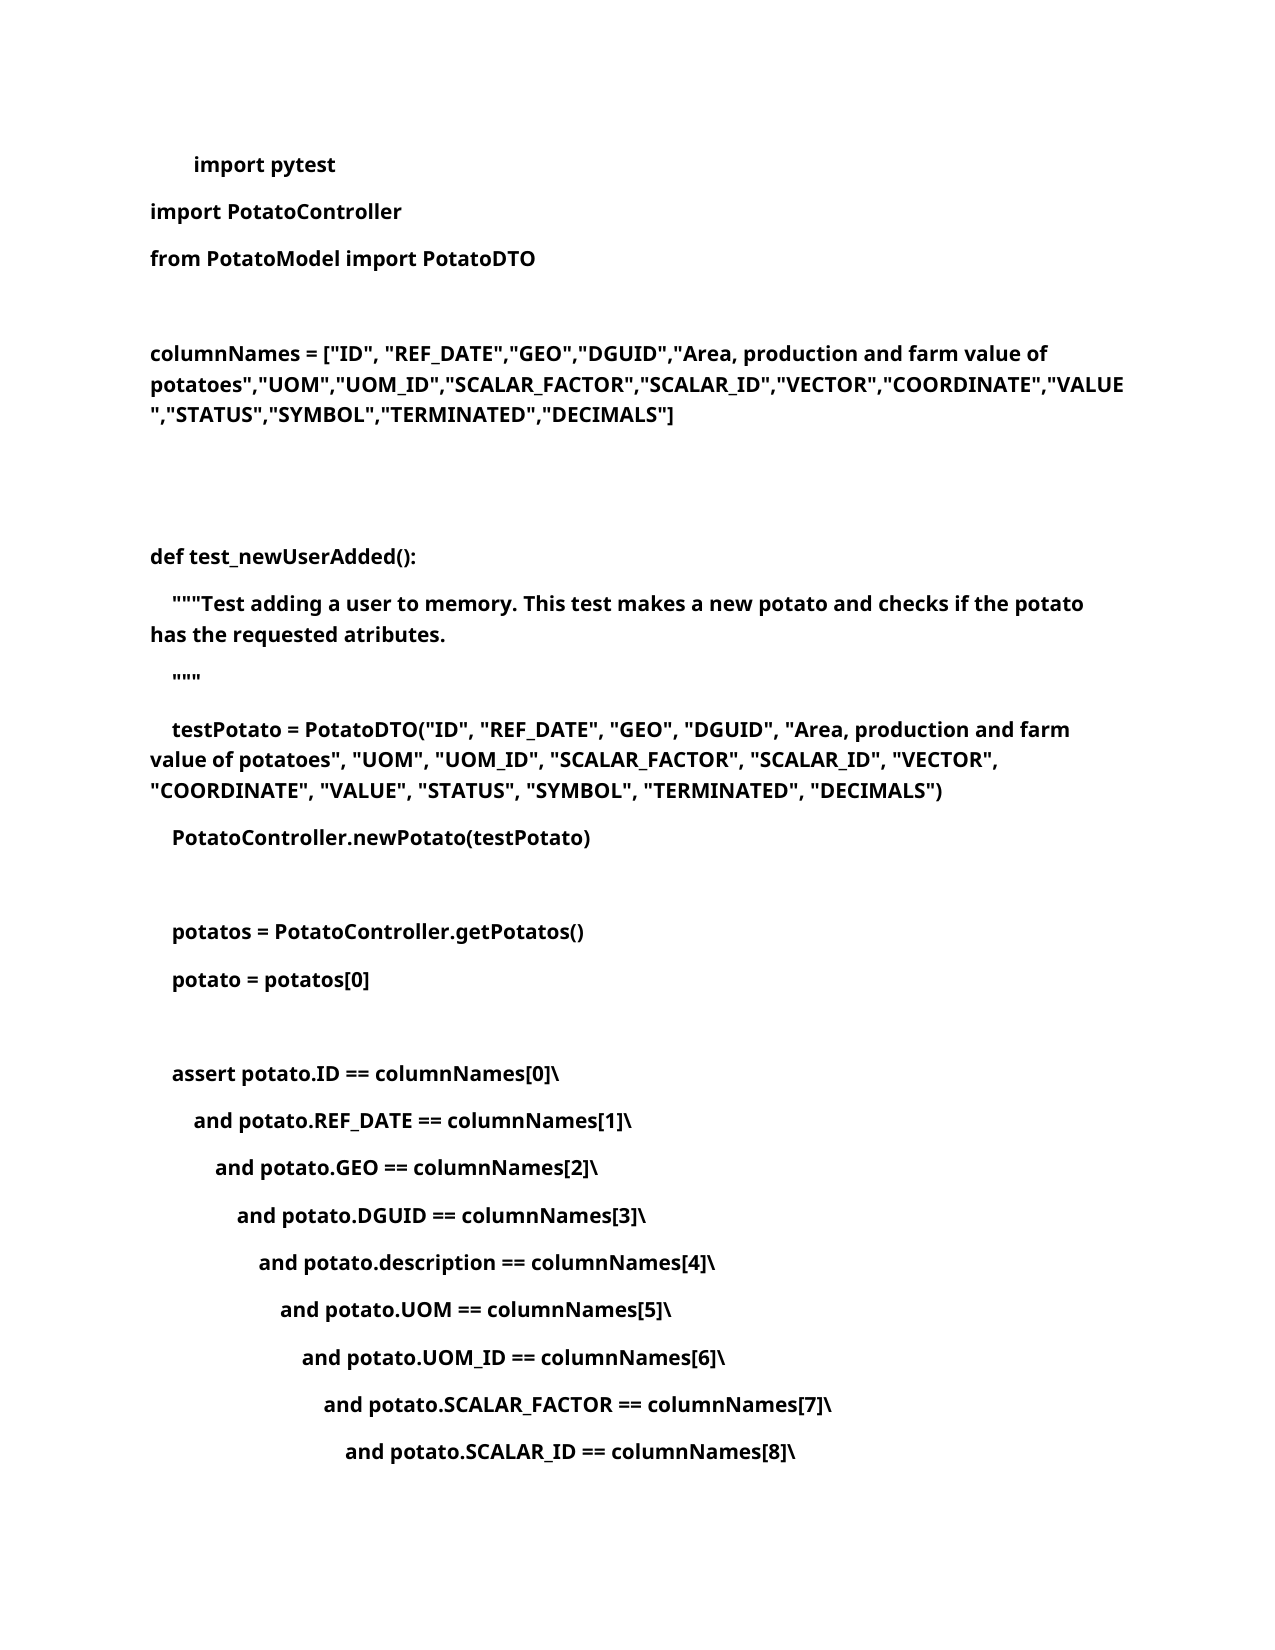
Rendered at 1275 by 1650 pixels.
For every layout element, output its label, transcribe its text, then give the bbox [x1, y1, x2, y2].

text and potato.SCALAR_FACTOR == columnNames[7]\ [150, 1390, 1125, 1418]
text PotatoController.newPotato(testPotato) [150, 823, 1125, 852]
text def test_newUserAdded(): [150, 542, 1125, 571]
text testPotato = PotatoDTO("ID", "REF_DATE", "GEO", "DGUID", "Area, production and farm value of potatoes", "UOM", "UOM_ID", "SCALAR_FACTOR", "SCALAR_ID", "VECTOR", "COORDINATE", "VALUE", "STATUS", "SYMBOL", "TERMINATED", "DECIMALS") [150, 715, 1125, 804]
text and potato.description == columnNames[4]\ [150, 1248, 1125, 1277]
text and potato.REF_DATE == columnNames[1]\ [150, 1106, 1125, 1135]
text import pytest [150, 150, 1125, 178]
text assert potato.ID == columnNames[0]\ [150, 1059, 1125, 1087]
text """Test adding a user to memory. This test makes a new potato and checks if the potato has the requested atributes. [150, 589, 1125, 649]
text import PotatoController [150, 197, 1125, 226]
text and potato.UOM_ID == columnNames[6]\ [150, 1343, 1125, 1371]
text potatos = PotatoController.getPotatos() [150, 917, 1125, 946]
text and potato.UOM == columnNames[5]\ [150, 1295, 1125, 1324]
text and potato.DGUID == columnNames[3]\ [150, 1201, 1125, 1229]
text """ [150, 667, 1125, 696]
text and potato.SCALAR_ID == columnNames[8]\ [150, 1437, 1125, 1466]
text and potato.GEO == columnNames[2]\ [150, 1153, 1125, 1182]
text from PotatoModel import PotatoDTO [150, 244, 1125, 273]
text potato = potatos[0] [150, 965, 1125, 993]
text columnNames = ["ID", "REF_DATE","GEO","DGUID","Area, production and farm value of potatoes","UOM","UOM_ID","SCALAR_FACTOR","SCALAR_ID","VECTOR","COORDINATE","VALUE","STATUS","SYMBOL","TERMINATED","DECIMALS"] [150, 339, 1125, 429]
